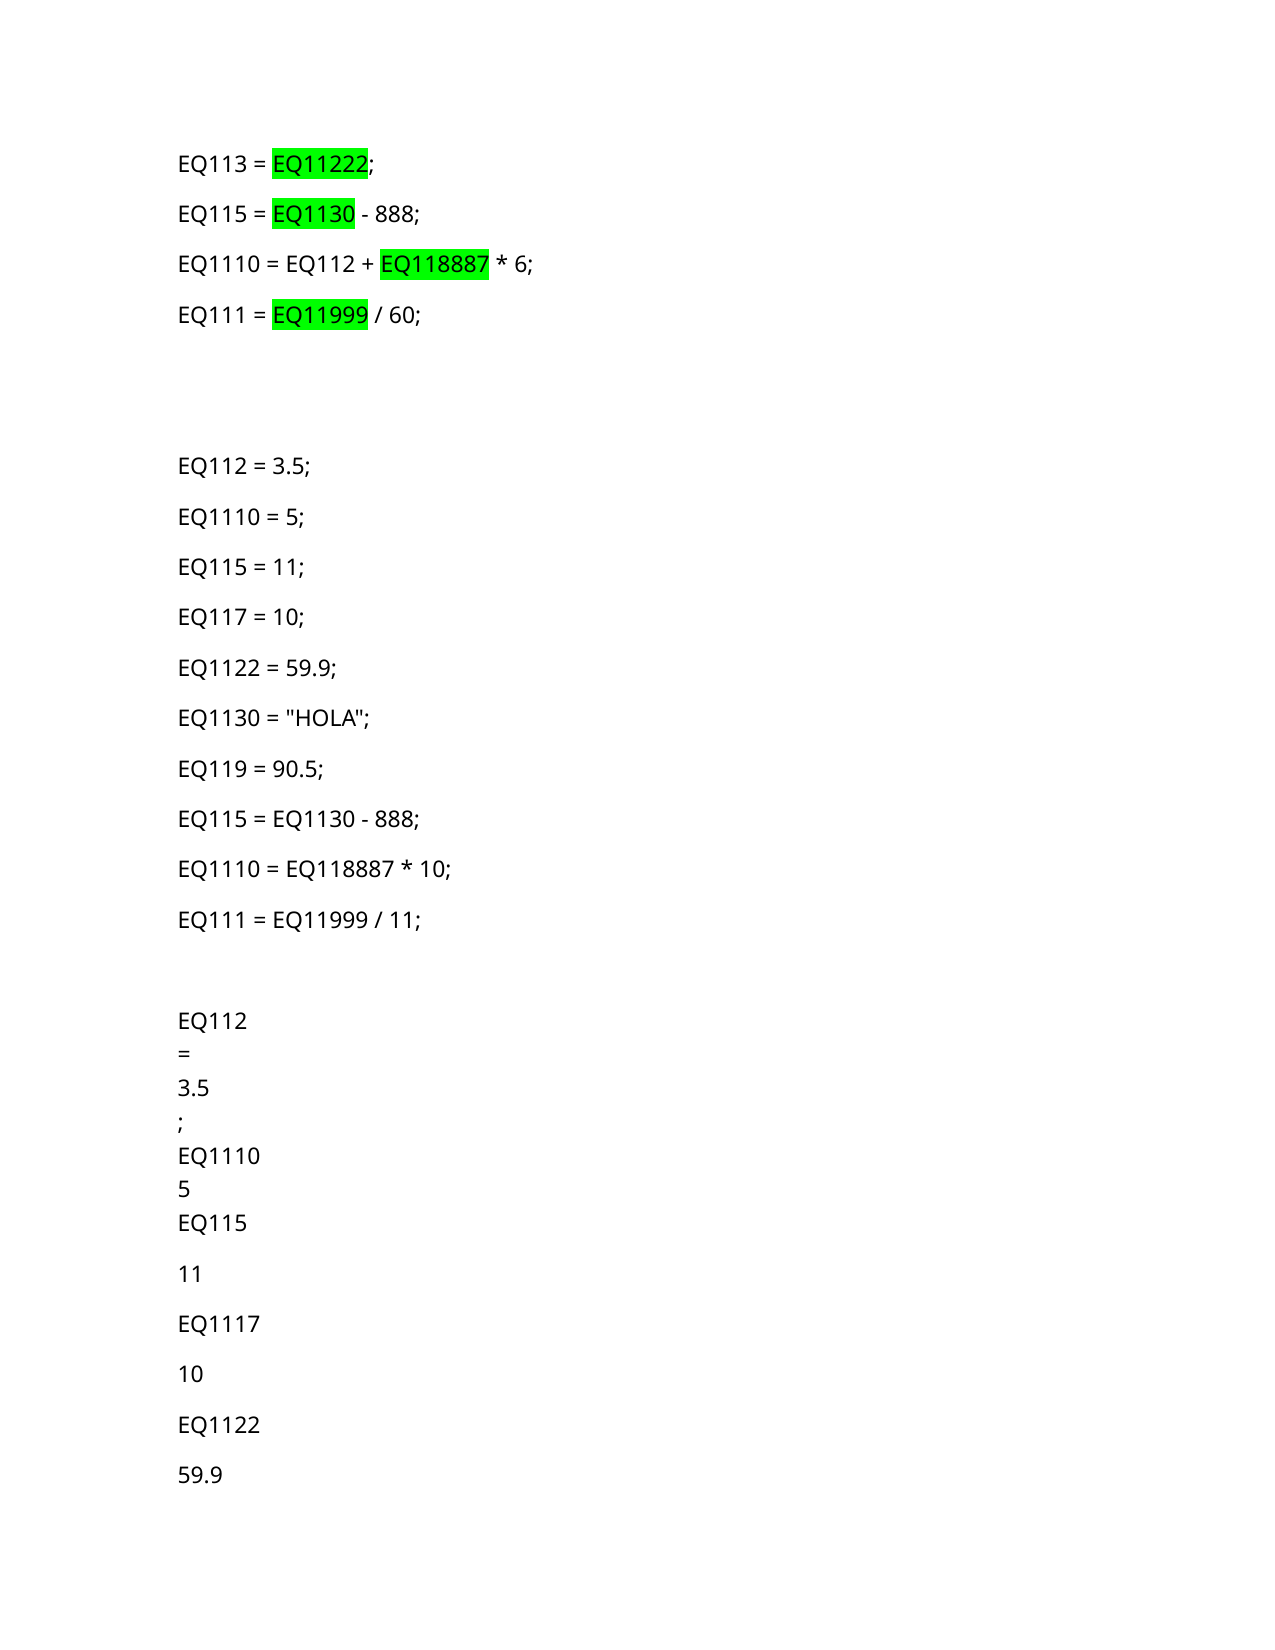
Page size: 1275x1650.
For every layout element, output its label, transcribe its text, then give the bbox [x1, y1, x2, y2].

text EQ112 = 3.5 ; EQ1110 5 EQ115 [177, 1005, 1098, 1238]
text 11 [177, 1258, 1098, 1289]
text EQ115 = EQ1130 - 888; [355, 198, 1098, 229]
text EQ115 = EQ1130 - 888; [177, 198, 272, 229]
text EQ1110 = EQ112 + EQ118887 * 6; [177, 248, 1098, 280]
text EQ113 = EQ11222; [368, 148, 1098, 179]
text EQ113 = EQ11222; [177, 148, 272, 179]
text EQ115 = 11; [177, 551, 1098, 582]
text EQ1110 = EQ118887 * 10; [177, 853, 1098, 885]
text EQ1122 = 59.9; [177, 652, 1098, 683]
text 59.9 [177, 1459, 1098, 1491]
text EQ111 = EQ11999 / 60; [177, 299, 272, 330]
text EQ1122 [177, 1409, 1098, 1440]
text EQ111 = EQ11999 / 60; [368, 299, 1098, 330]
text EQ112 = 3.5; [177, 450, 1098, 481]
text 10 [177, 1358, 1098, 1390]
text EQ115 = EQ1130 - 888; [177, 803, 1098, 834]
text EQ1110 = 5; [177, 501, 1098, 532]
text EQ119 = 90.5; [177, 753, 1098, 784]
text EQ1117 [177, 1308, 1098, 1339]
text EQ1130 = "HOLA"; [177, 702, 1098, 733]
text EQ111 = EQ11999 / 11; [177, 904, 1098, 935]
text EQ117 = 10; [177, 601, 1098, 633]
